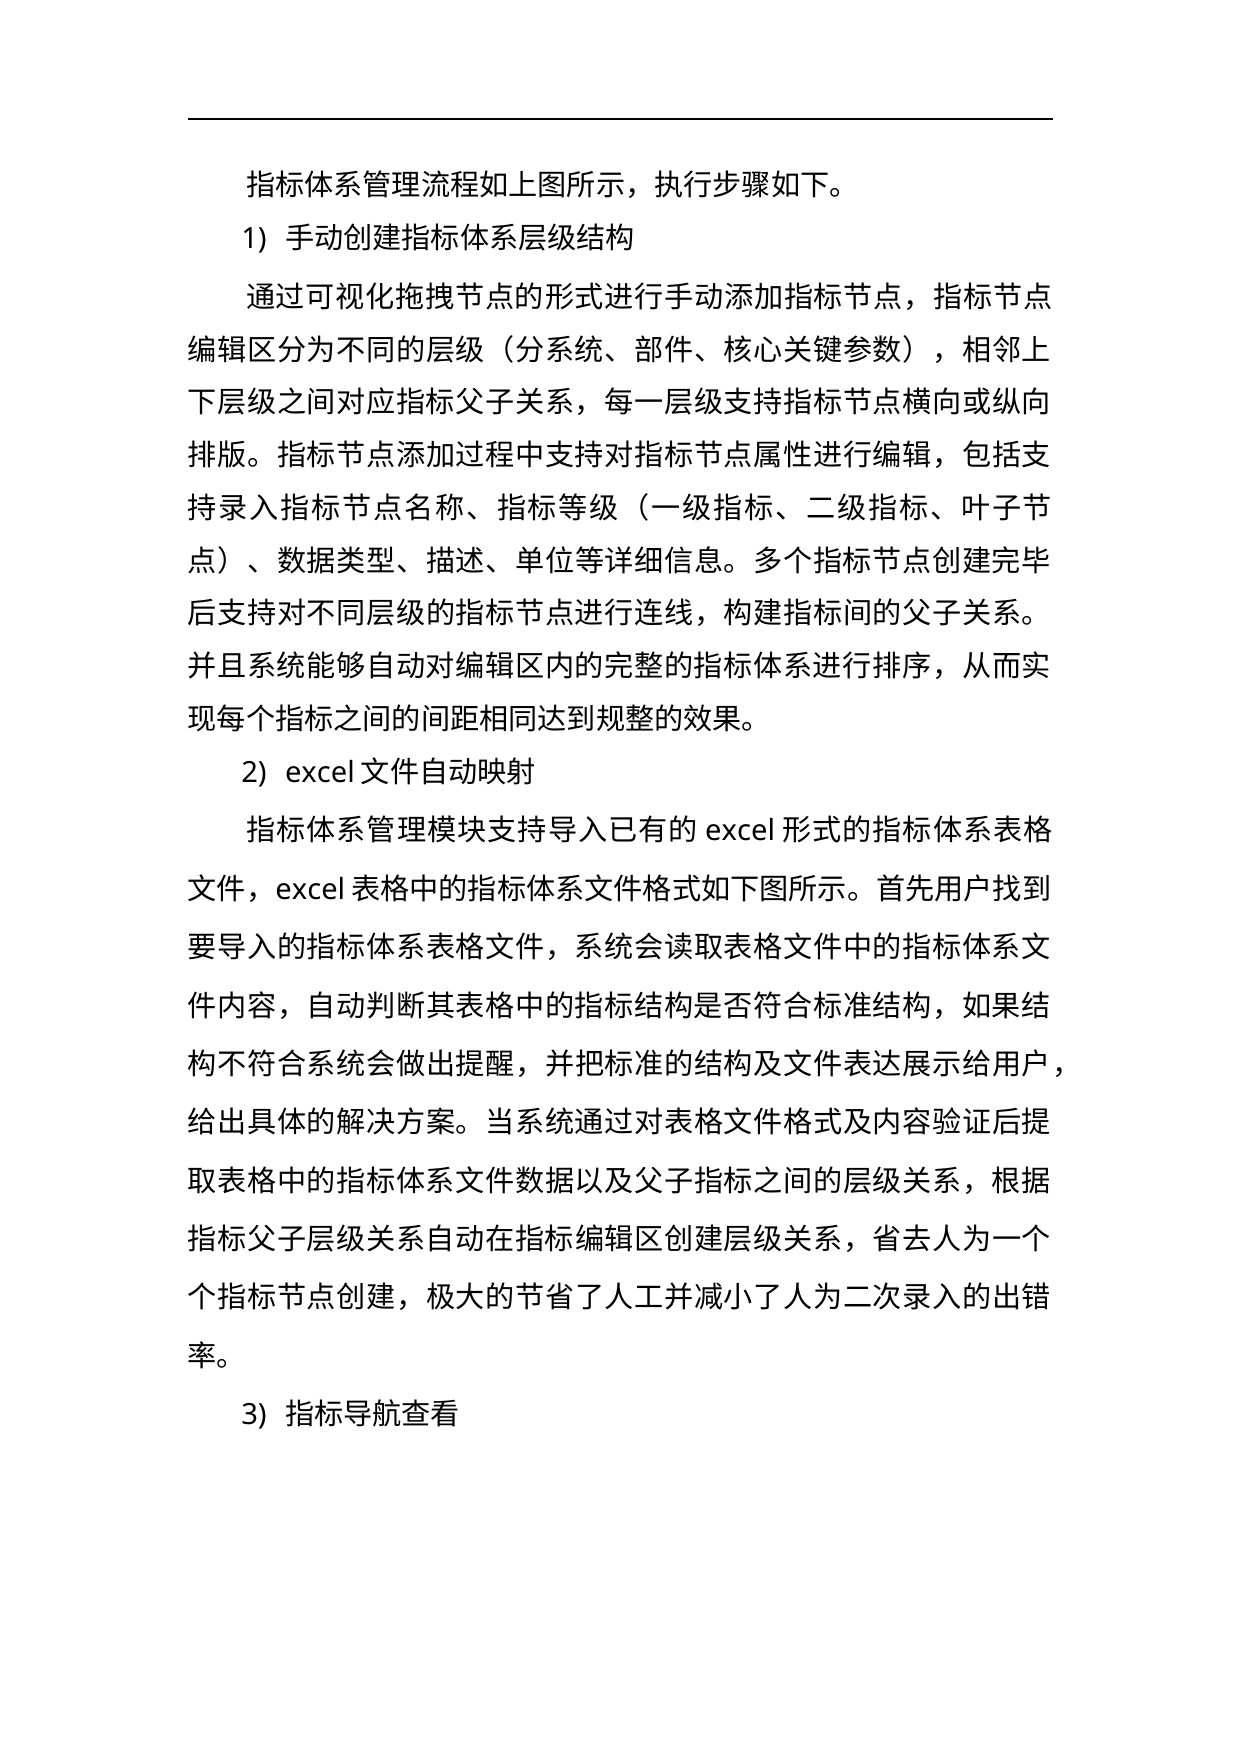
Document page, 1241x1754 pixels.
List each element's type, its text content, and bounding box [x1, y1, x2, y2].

text 指标体系管理模块支持导入已有的excel形式的指标体系表格文件，excel表格中的指标体系文件格式如下图所示。首先用户找到要导入的指标体系表格文件，系统会读取表格文件中的指标体系文件内容，自动判断其表格中的指标结构是否符合标准结构，如果结构不符合系统会做出提醒，并把标准的结构及文件表达展示给用户，给出具体的解决方案。当系统通过对表格文件格式及内容验证后提取表格中的指标体系文件数据以及父子指标之间的层级关系，根据指标父子层级关系自动在指标编辑区创建层级关系，省去人为一个个指标节点创建，极大的节省了人工并减小了人为二次录入的出错率。 [187, 807, 1053, 1374]
list 手动创建指标体系层级结构 [241, 215, 1053, 257]
text 通过可视化拖拽节点的形式进行手动添加指标节点，指标节点编辑区分为不同的层级（分系统、部件、核心关键参数），相邻上下层级之间对应指标父子关系，每一层级支持指标节点横向或纵向排版。指标节点添加过程中支持对指标节点属性进行编辑，包括支持录入指标节点名称、指标等级（一级指标、二级指标、叶子节点）、数据类型、描述、单位等详细信息。多个指标节点创建完毕后支持对不同层级的指标节点进行连线，构建指标间的父子关系。并且系统能够自动对编辑区内的完整的指标体系进行排序，从而实现每个指标之间的间距相同达到规整的效果。 [187, 273, 1053, 738]
list excel文件自动映射 [241, 748, 1053, 791]
list 指标导航查看 [241, 1391, 1053, 1433]
text 指标体系管理流程如上图所示，执行步骤如下。 [187, 162, 1053, 204]
